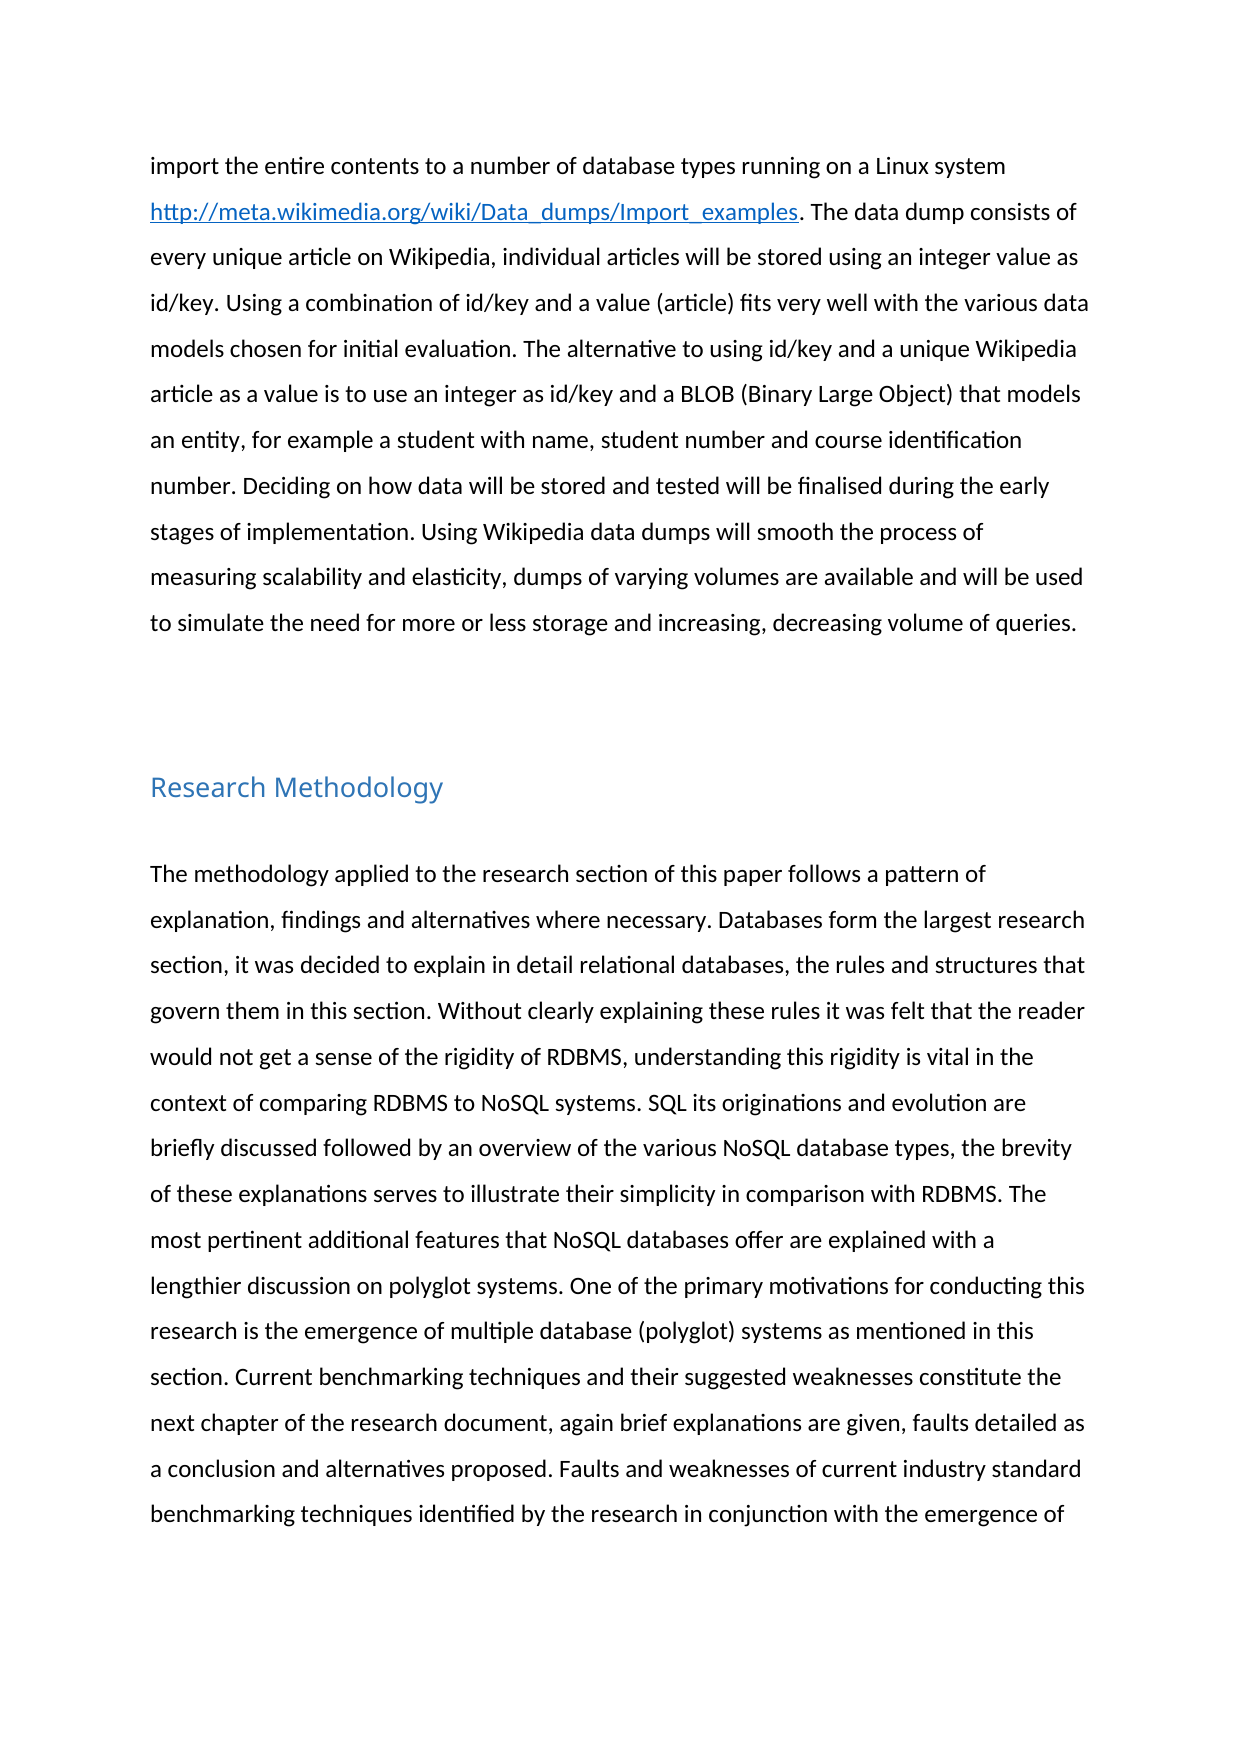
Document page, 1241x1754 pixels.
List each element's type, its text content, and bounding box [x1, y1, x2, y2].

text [150, 858, 1090, 1529]
subtitle Research Methodology [150, 769, 1090, 806]
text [150, 150, 1090, 638]
